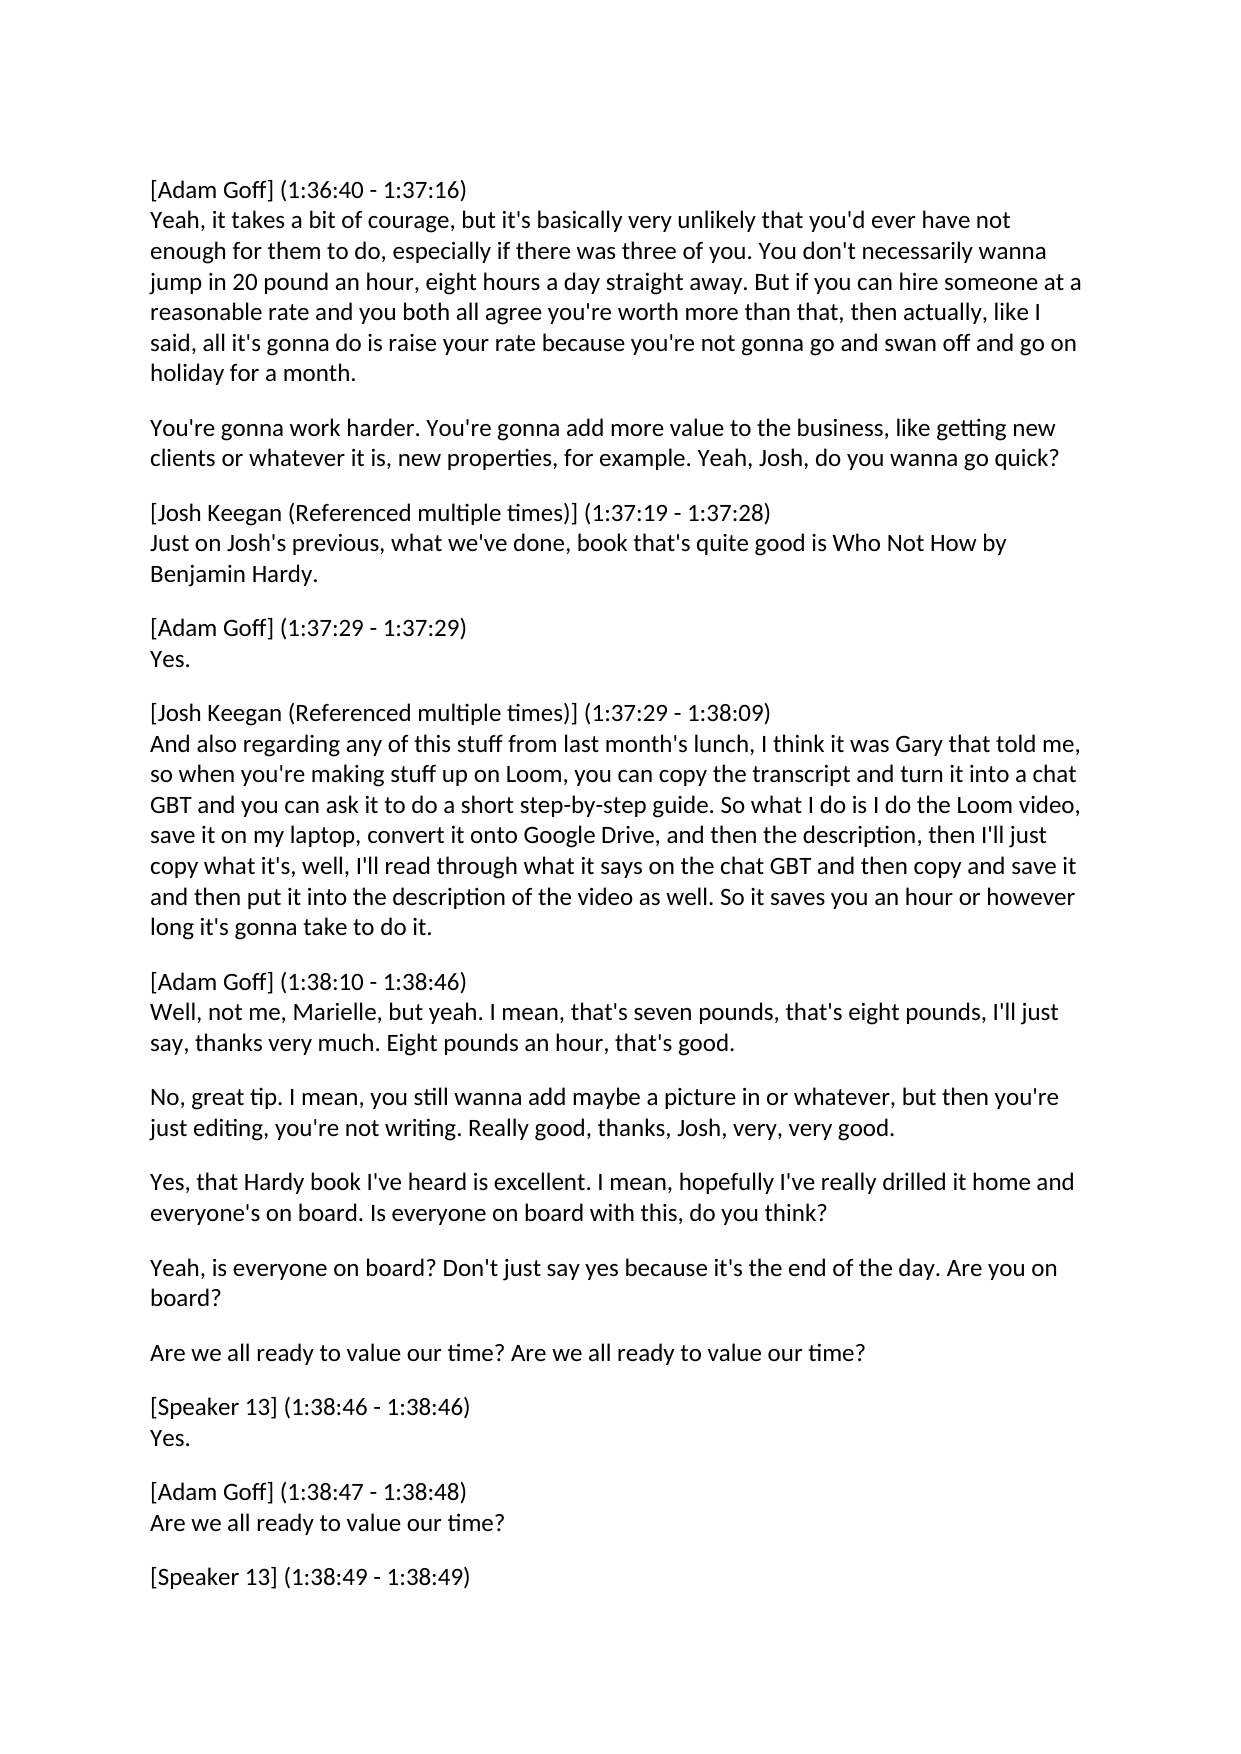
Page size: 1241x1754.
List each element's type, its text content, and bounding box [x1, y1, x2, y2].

text Are we all ready to value our time? Are we all ready to value our time? [150, 1337, 1090, 1367]
text [Josh Keegan (Referenced multiple times)] (1:37:19 - 1:37:28) [150, 497, 1090, 527]
text [Adam Goff] (1:37:29 - 1:37:29) [150, 612, 1090, 643]
text Are we all ready to value our time? [150, 1507, 1090, 1537]
text You're gonna work harder. You're gonna add more value to the business, like getting new clients or whatever it is, new properties, for example. Yeah, Josh, do you wanna go quick? [150, 412, 1090, 473]
text [Speaker 13] (1:38:49 - 1:38:49) [150, 1562, 1090, 1592]
text Yes. [150, 643, 1090, 673]
text Just on Josh's previous, what we've done, book that's quite good is Who Not How by Benjamin Hardy. [150, 527, 1090, 588]
text Yes, that Hardy book I've heard is excellent. I mean, hopefully I've really drilled it home and everyone's on board. Is everyone on board with this, do you think? [150, 1167, 1090, 1228]
text [Speaker 13] (1:38:46 - 1:38:46) [150, 1391, 1090, 1422]
text Well, not me, Marielle, but yeah. I mean, that's seven pounds, that's eight pounds, I'll just say, thanks very much. Eight pounds an hour, that's good. [150, 996, 1090, 1057]
text [Adam Goff] (1:36:40 - 1:37:16) [150, 174, 1090, 204]
text And also regarding any of this stuff from last month's lunch, I think it was Gary that told me, so when you're making stuff up on Loom, you can copy the transcript and turn it into a chat GBT and you can ask it to do a short step-by-step guide. So what I do is I do the Loom video, save it on my laptop, convert it onto Google Drive, and then the description, then I'll just copy what it's, well, I'll read through what it says on the chat GBT and then copy and save it and then put it into the description of the video as well. So it saves you an hour or however long it's gonna take to do it. [150, 728, 1090, 942]
text [Josh Keegan (Referenced multiple times)] (1:37:29 - 1:38:09) [150, 698, 1090, 728]
text No, great tip. I mean, you still wanna add maybe a picture in or whatever, but then you're just editing, you're not writing. Really good, thanks, Josh, very, very good. [150, 1081, 1090, 1142]
text Yes. [150, 1422, 1090, 1452]
text Yeah, it takes a bit of courage, but it's basically very unlikely that you'd ever have not enough for them to do, especially if there was three of you. You don't necessarily wanna jump in 20 pound an hour, eight hours a day straight away. But if you can hire someone at a reasonable rate and you both all agree you're worth more than that, then actually, like I said, all it's gonna do is raise your rate because you're not gonna go and swan off and go on holiday for a month. [150, 204, 1090, 388]
text [Adam Goff] (1:38:10 - 1:38:46) [150, 966, 1090, 996]
text [Adam Goff] (1:38:47 - 1:38:48) [150, 1476, 1090, 1507]
text Yeah, is everyone on board? Don't just say yes because it's the end of the day. Are you on board? [150, 1252, 1090, 1313]
